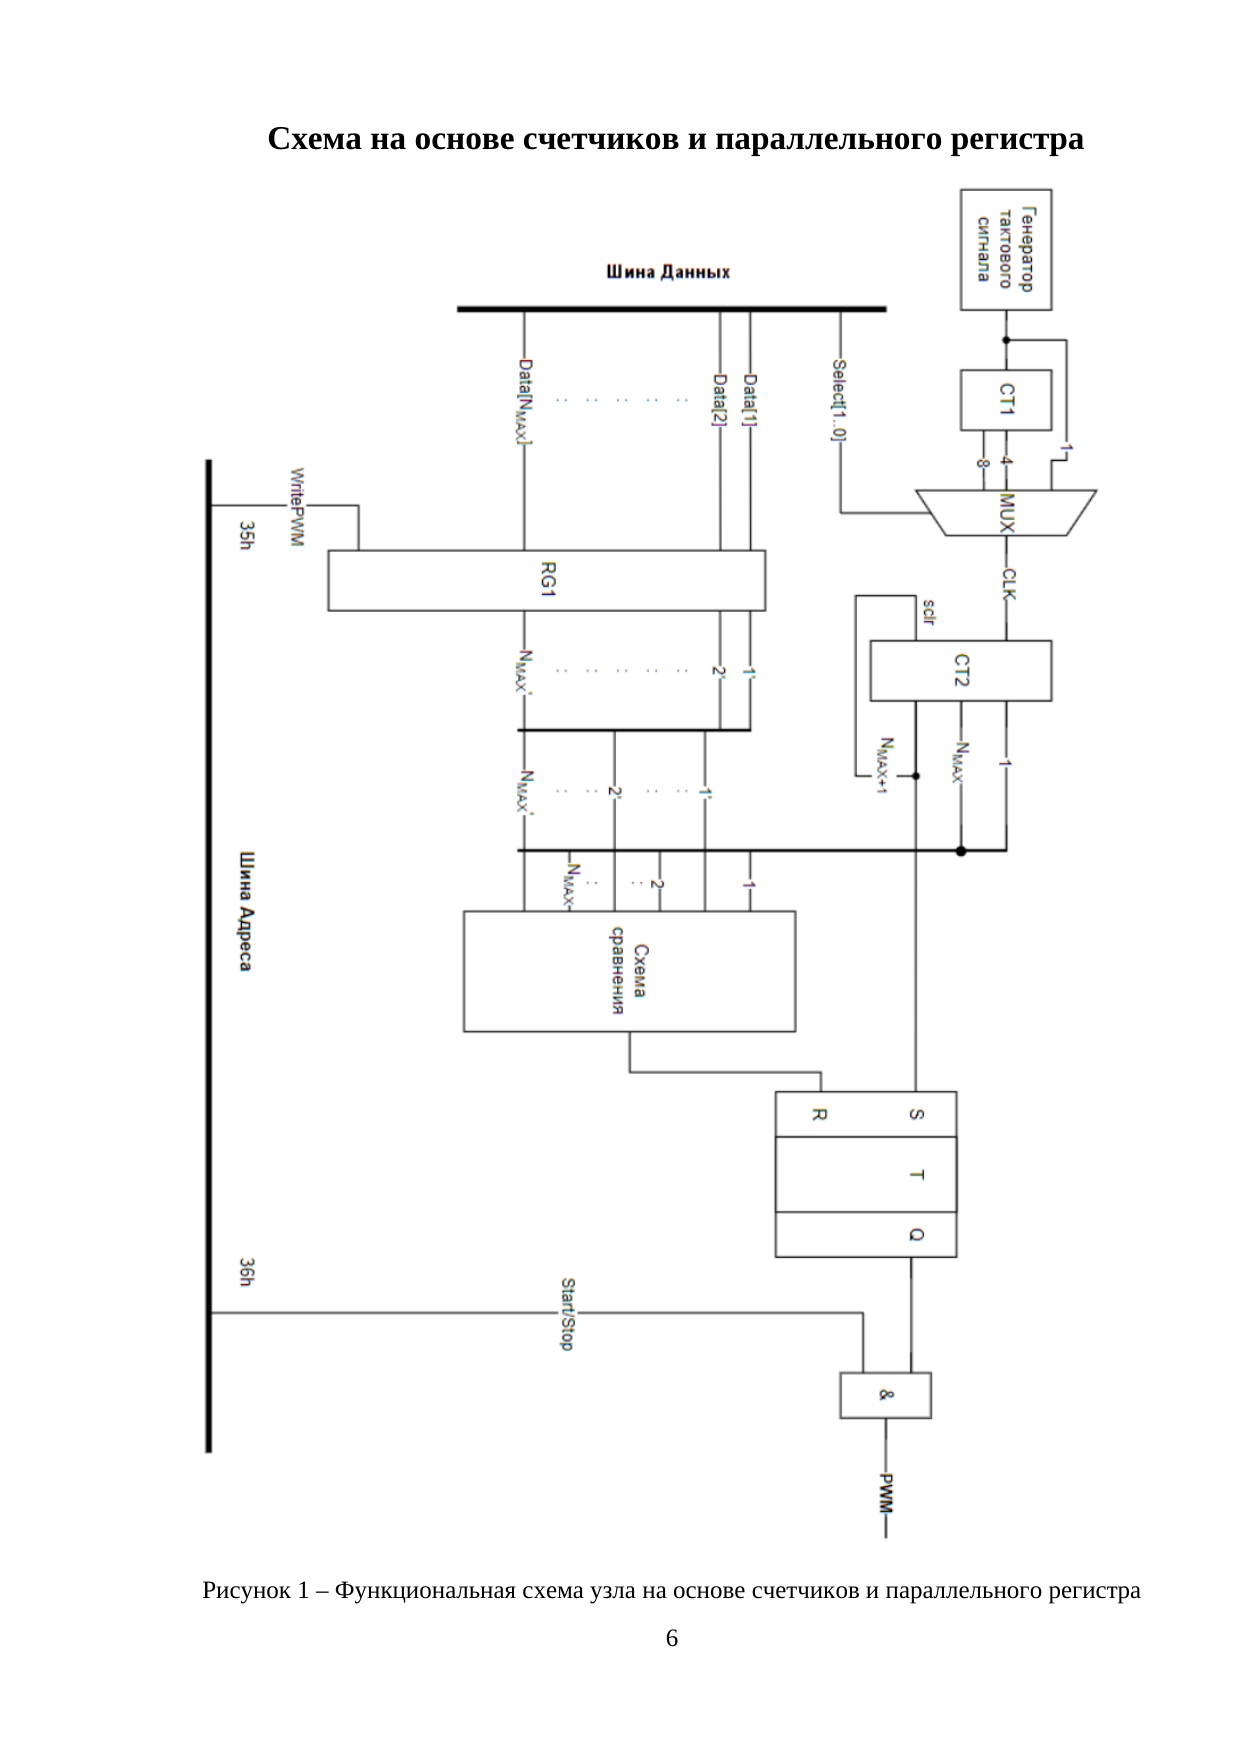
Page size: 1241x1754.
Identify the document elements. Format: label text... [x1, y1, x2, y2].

picture [186, 177, 1115, 1560]
text Рисунок 1 – Функциональная схема узла на основе счетчиков и параллельного регистра [192, 1575, 1152, 1604]
subtitle Схема на основе счетчиков и параллельного регистра [192, 118, 1152, 156]
